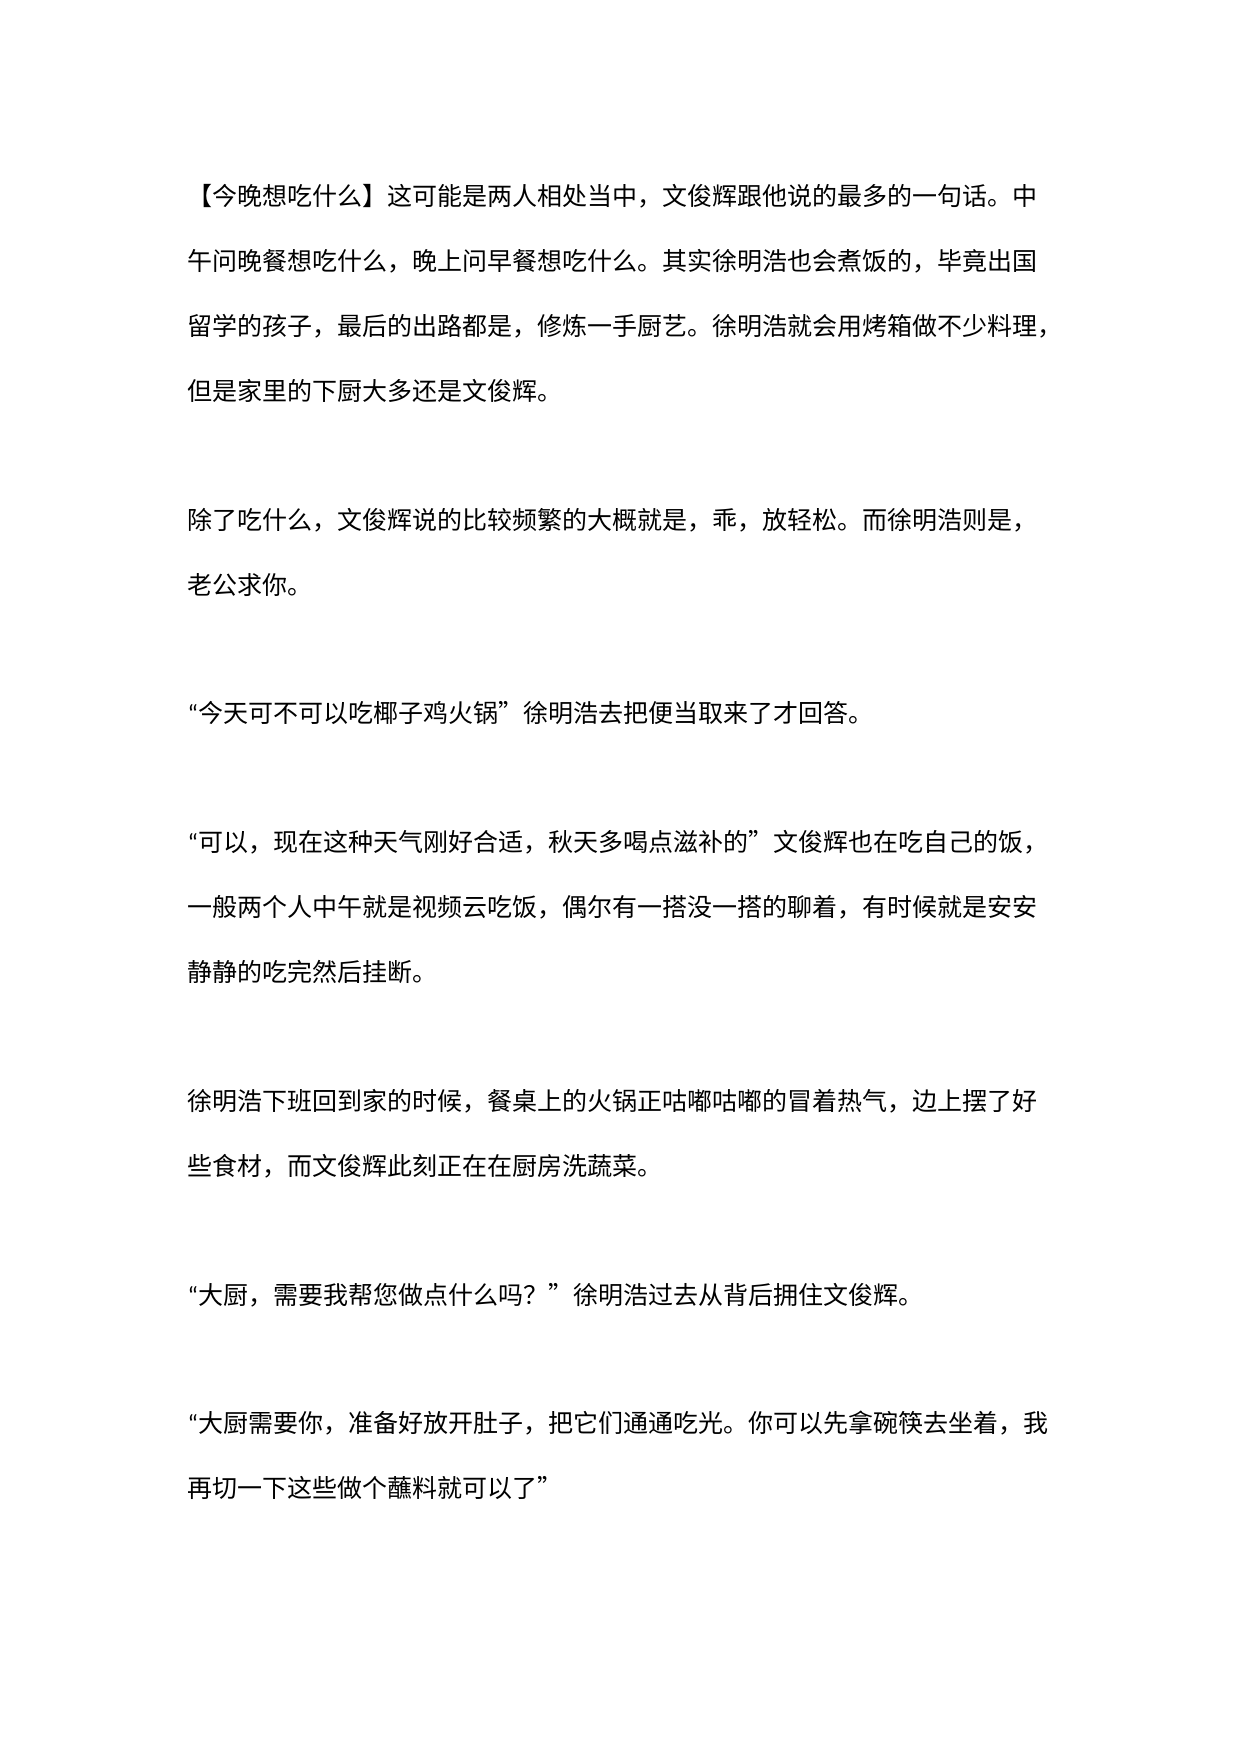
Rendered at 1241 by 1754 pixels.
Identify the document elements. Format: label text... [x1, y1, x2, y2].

text “大厨需要你，准备好放开肚子，把它们通通吃光。你可以先拿碗筷去坐着，我再切一下这些做个蘸料就可以了” [187, 1389, 1053, 1519]
text 【今晚想吃什么】这可能是两人相处当中，文俊辉跟他说的最多的一句话。中午问晚餐想吃什么，晚上问早餐想吃什么。其实徐明浩也会煮饭的，毕竟出国留学的孩子，最后的出路都是，修炼一手厨艺。徐明浩就会用烤箱做不少料理，但是家里的下厨大多还是文俊辉。 [187, 162, 1053, 422]
text “大厨，需要我帮您做点什么吗？”徐明浩过去从背后拥住文俊辉。 [187, 1261, 1053, 1326]
text “可以，现在这种天气刚好合适，秋天多喝点滋补的”文俊辉也在吃自己的饭，一般两个人中午就是视频云吃饭，偶尔有一搭没一搭的聊着，有时候就是安安静静的吃完然后挂断。 [187, 808, 1053, 1003]
text “今天可不可以吃椰子鸡火锅”徐明浩去把便当取来了才回答。 [187, 679, 1053, 744]
text 除了吃什么，文俊辉说的比较频繁的大概就是，乖，放轻松。而徐明浩则是，老公求你。 [187, 486, 1053, 616]
text 徐明浩下班回到家的时候，餐桌上的火锅正咕嘟咕嘟的冒着热气，边上摆了好些食材，而文俊辉此刻正在在厨房洗蔬菜。 [187, 1067, 1053, 1197]
